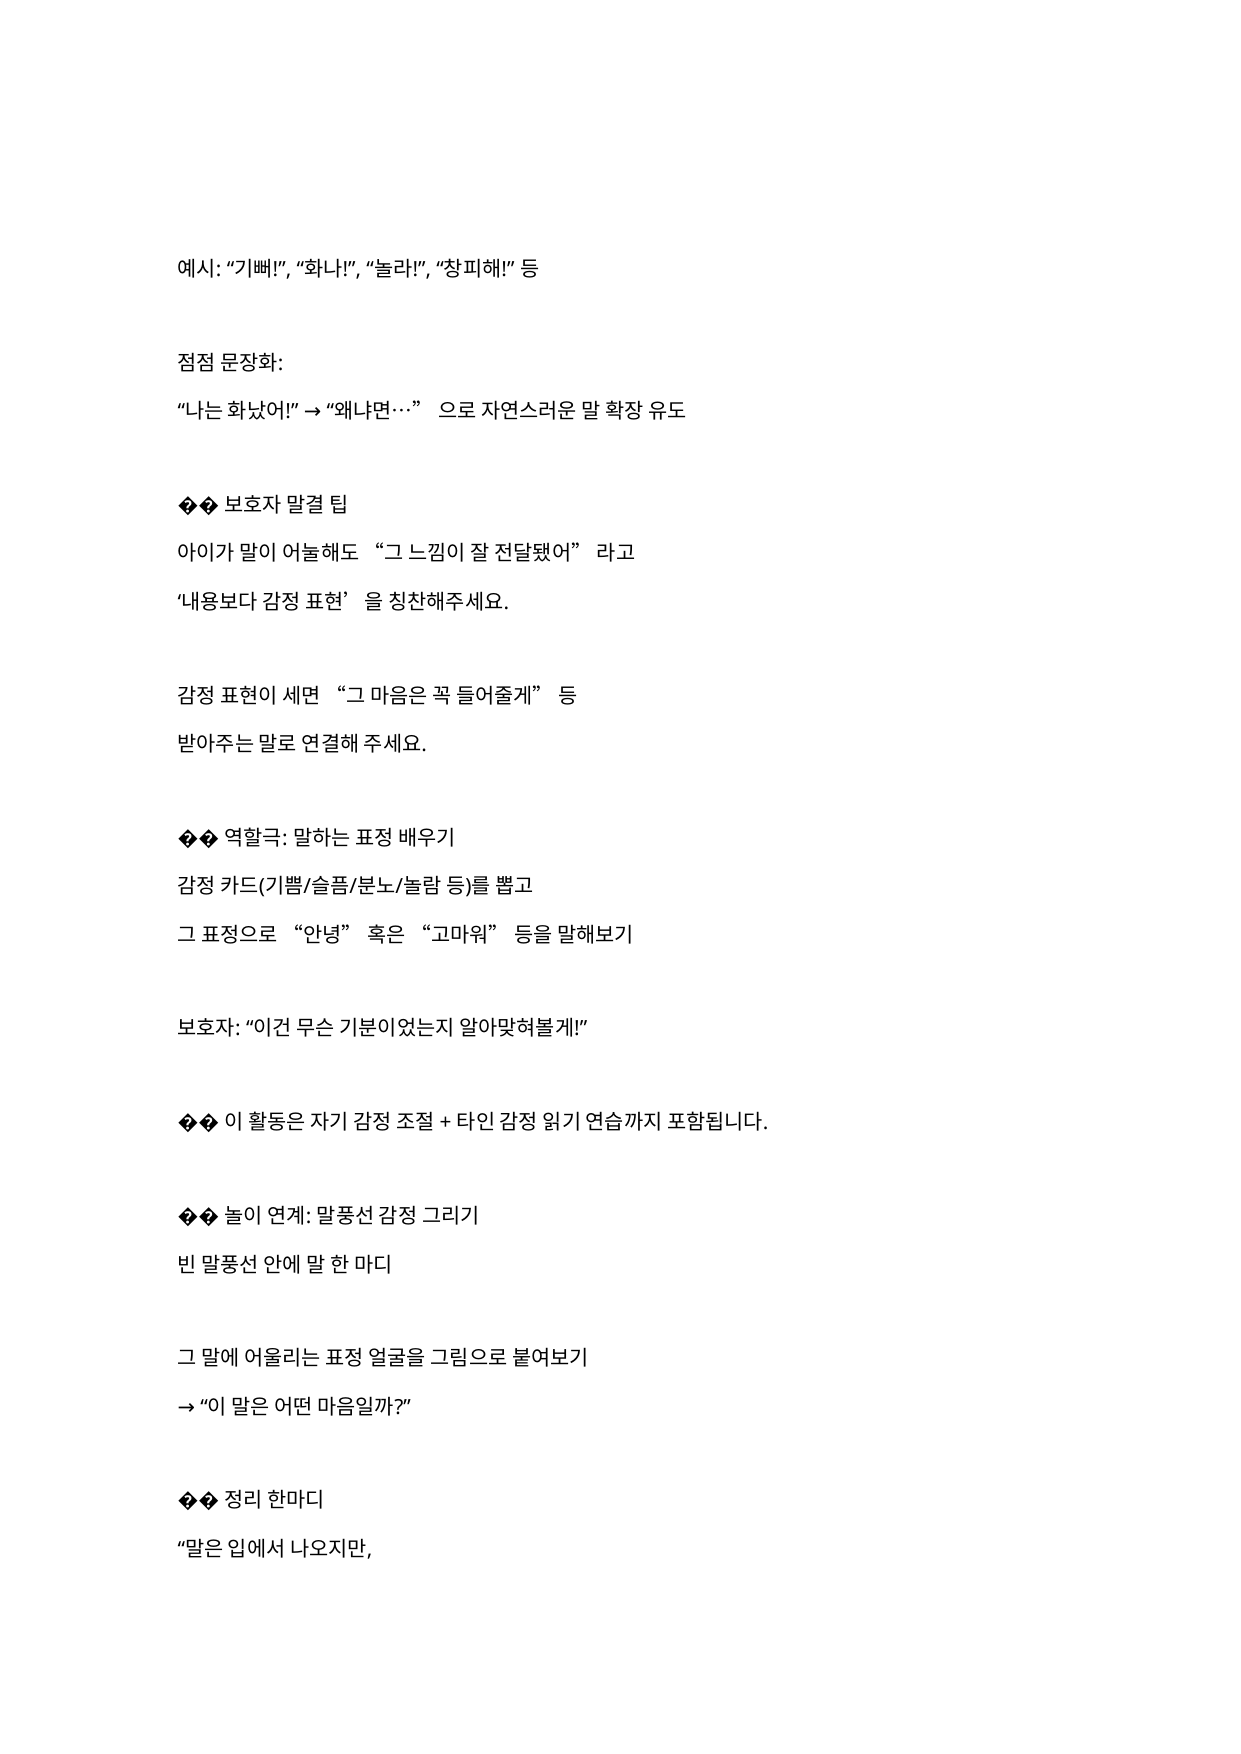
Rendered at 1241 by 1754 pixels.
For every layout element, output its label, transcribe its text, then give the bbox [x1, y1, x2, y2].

text 감정 카드(기쁨/슬픔/분노/놀람 등)를 뽑고 [177, 869, 1063, 900]
text �� 정리 한마디 [177, 1484, 1063, 1514]
text �� 역할극: 말하는 표정 배우기 [177, 821, 1063, 851]
text �� 놀이 연계: 말풍선 감정 그리기 [177, 1199, 1063, 1230]
text → “이 말은 어떤 마음일까?” [177, 1390, 1063, 1420]
text 받아주는 말로 연결해 주세요. [177, 727, 1063, 757]
text 점점 문장화: [177, 346, 1063, 376]
text 보호자: “이건 무슨 기분이었는지 알아맞혀볼게!” [177, 1012, 1063, 1042]
text 빈 말풍선 안에 말 한 마디 [177, 1248, 1063, 1278]
text 아이가 말이 어눌해도 “그 느낌이 잘 전달됐어” 라고 [177, 537, 1063, 567]
text 감정 표현이 세면 “그 마음은 꼭 들어줄게” 등 [177, 679, 1063, 709]
text 예시: “기뻐!”, “화나!”, “놀라!”, “창피해!” 등 [177, 252, 1063, 282]
text “나는 화났어!” → “왜냐면…” 으로 자연스러운 말 확장 유도 [177, 394, 1063, 425]
text 그 말에 어울리는 표정 얼굴을 그림으로 붙여보기 [177, 1342, 1063, 1372]
text ��️ 보호자 말결 팁 [177, 488, 1063, 518]
text ‘내용보다 감정 표현’을 칭찬해주세요. [177, 585, 1063, 615]
text “말은 입에서 나오지만, [177, 1532, 1063, 1562]
text �� 이 활동은 자기 감정 조절 + 타인 감정 읽기 연습까지 포함됩니다. [177, 1106, 1063, 1136]
text 그 표정으로 “안녕” 혹은 “고마워” 등을 말해보기 [177, 918, 1063, 948]
